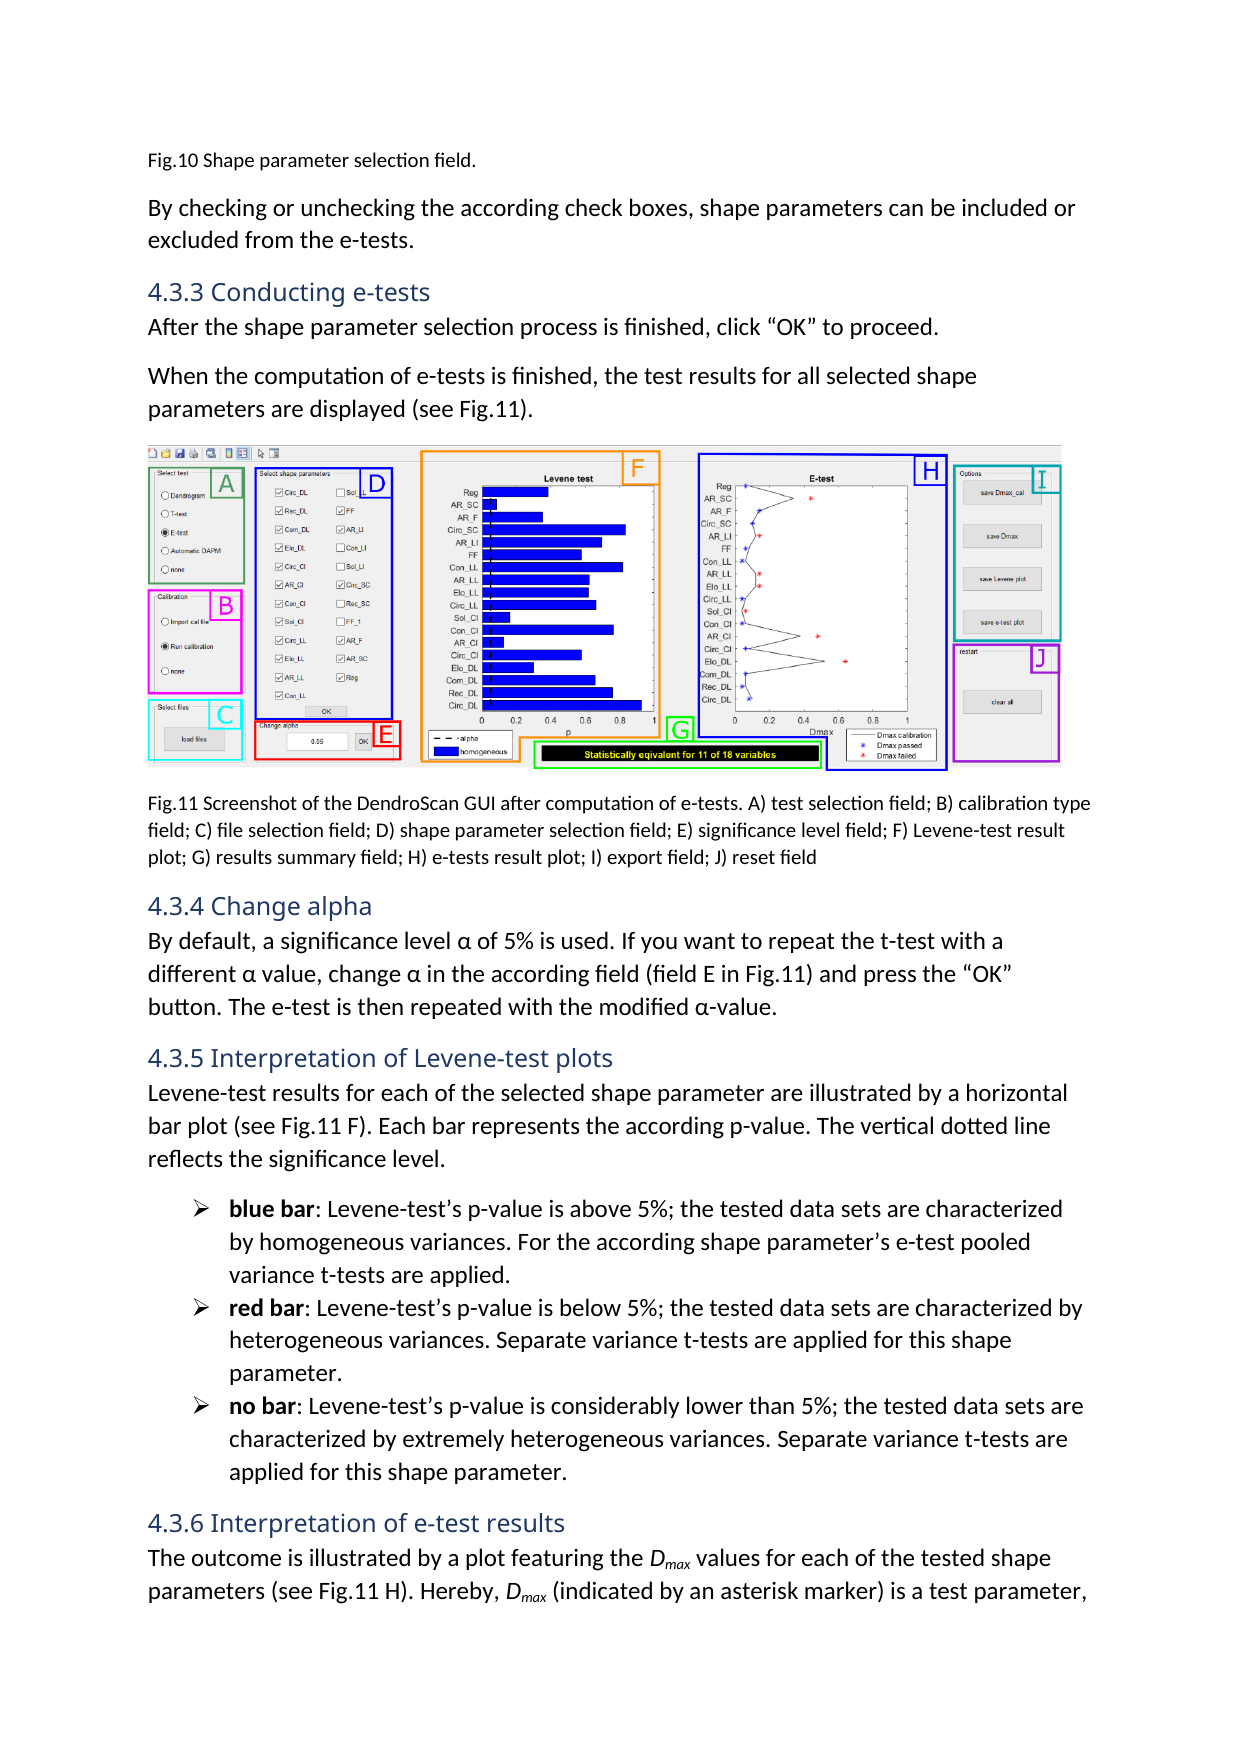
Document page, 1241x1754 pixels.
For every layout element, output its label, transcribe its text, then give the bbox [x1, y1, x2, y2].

text Fig.10 Shape parameter selection field. [148, 148, 1093, 173]
list red bar: Levene-test’s p-value is below 5%; the tested data sets are characterized by heterogeneous variances. Separate variance t-tests are applied for this shape parameter. [191, 1292, 1093, 1388]
text By checking or unchecking the according check boxes, shape parameters can be included or excluded from the e-tests. [148, 192, 1093, 255]
text By default, a significance level α of 5% is used. If you want to repeat the t-test with a different α value, change α in the according field (field E in Fig.11) and press the “OK” button. The e-test is then repeated with the modified α-value. [148, 925, 1093, 1022]
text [148, 1543, 1093, 1606]
subtitle 4.3.5 Interpretation of Levene-test plots [148, 1041, 1093, 1075]
text Fig.11 Screenshot of the DendroScan GUI after computation of e-tests. A) test selection field; B) calibration type field; C) file selection field; D) shape parameter selection field; E) significance level field; F) Levene-test result plot; G) results summary field; H) e-tests result plot; I) export field; J) reset field [148, 790, 1093, 870]
list no bar: Levene-test’s p-value is considerably lower than 5%; the tested data sets are characterized by extremely heterogeneous variances. Separate variance t-tests are applied for this shape parameter. [191, 1390, 1093, 1487]
subtitle 4.3.6 Interpretation of e-test results [148, 1506, 1093, 1540]
picture [147, 443, 1062, 771]
text After the shape parameter selection process is finished, click “OK” to proceed. [148, 311, 1093, 341]
list blue bar: Levene-test’s p-value is above 5%; the tested data sets are characterized by homogeneous variances. For the according shape parameter’s e-test pooled variance t-tests are applied. [191, 1193, 1093, 1289]
text When the computation of e-tests is finished, the test results for all selected shape parameters are displayed (see Fig.11). [148, 361, 1093, 424]
subtitle 4.3.3 Conducting e-tests [148, 274, 1093, 308]
subtitle 4.3.4 Change alpha [148, 888, 1093, 923]
text Levene-test results for each of the selected shape parameter are illustrated by a horizontal bar plot (see Fig.11 F). Each bar represents the according p-value. The vertical dotted line reflects the significance level. [148, 1077, 1093, 1174]
